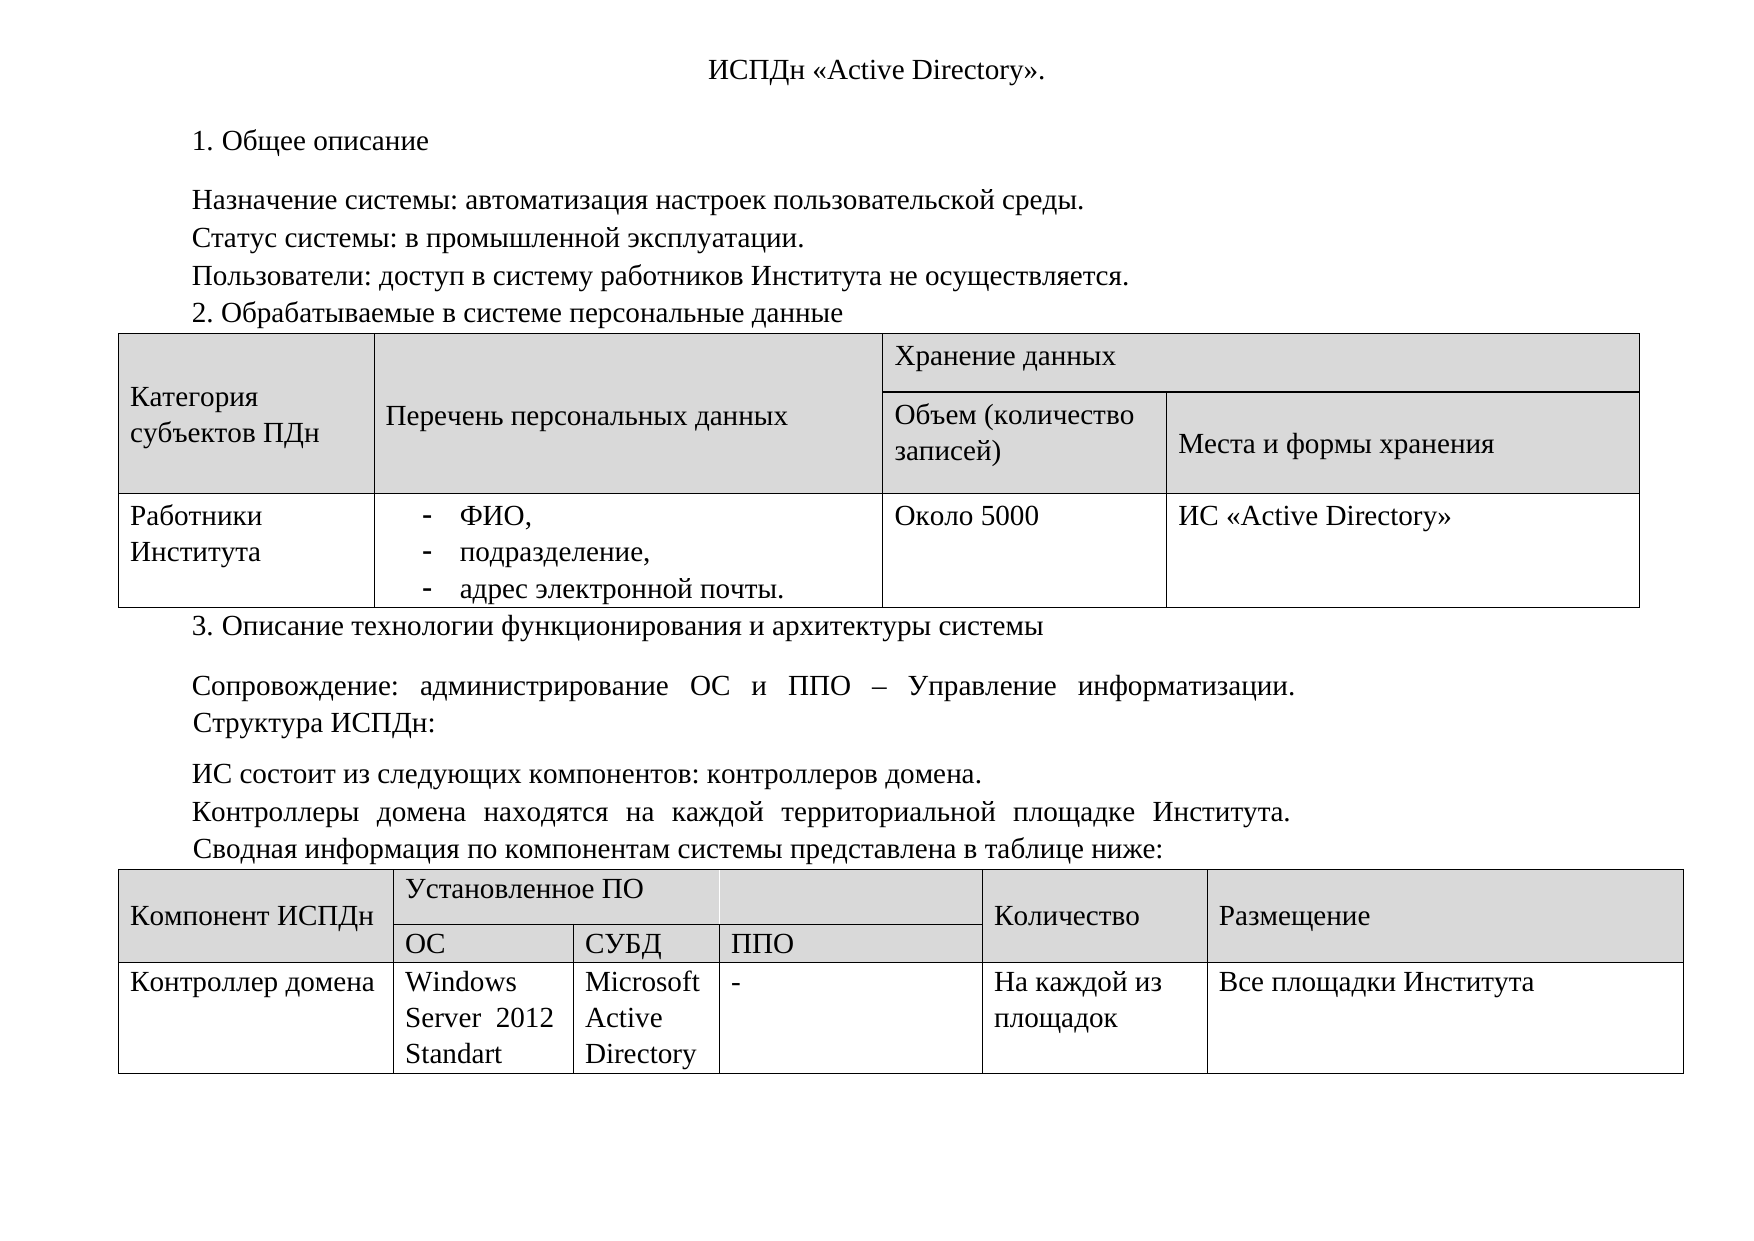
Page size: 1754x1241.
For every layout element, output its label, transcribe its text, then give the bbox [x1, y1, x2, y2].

text Контроллеры домена находятся на каждой территориальной площадке Института. Сводная информация по компонентам системы представлена в таблице ниже: [192, 794, 1292, 865]
table_cell Объем (количество записей) [883, 393, 1166, 493]
table_header [1167, 334, 1639, 391]
table_cell Windows Server 2012 Standart [394, 963, 573, 1072]
table_header Категория субъектов ПДн [119, 334, 374, 493]
subtitle 2. Обрабатываемые в системе персональные данные [192, 295, 1636, 329]
table_header Количество [983, 870, 1207, 962]
table_cell Microsoft Active Directory [574, 963, 719, 1072]
text Пользователи: доступ в систему работников Института не осуществляется. [192, 258, 1636, 291]
table_cell На каждой из площадок [983, 963, 1207, 1072]
text Назначение системы: автоматизация настроек пользовательской среды. [192, 182, 1636, 216]
table_cell ППО [720, 925, 982, 962]
subtitle 1. Общее описание [192, 123, 1636, 156]
table_header Перечень персональных данных [375, 334, 882, 493]
table_header Установленное ПО [394, 870, 719, 924]
table_header [720, 870, 982, 924]
table_cell Контроллер домена [119, 963, 393, 1072]
table_cell Около 5000 [883, 494, 1166, 607]
table_cell Места и формы хранения [1167, 393, 1639, 493]
text ИС состоит из следующих компонентов: контроллеров домена. [192, 756, 1636, 790]
table_cell СУБД [574, 925, 719, 962]
table_cell ИС «Active Directory» [1167, 494, 1639, 607]
subtitle 3. Описание технологии функционирования и архитектуры системы [192, 608, 1636, 642]
table_cell Работники Института [119, 494, 374, 607]
table_cell Все площадки Института [1208, 963, 1683, 1072]
text Сопровождение: администрирование ОС и ППО – Управление информатизации. Структура ИСПДн: [192, 668, 1296, 739]
table_header Размещение [1208, 870, 1683, 962]
subtitle ИСПДн «Active Directory». [191, 52, 1562, 85]
table_header Хранение данных [883, 334, 1167, 391]
text Статус системы: в промышленной эксплуатации. [192, 220, 1636, 253]
table_cell ОС [394, 925, 573, 962]
table_cell ФИО, подразделение, адрес электронной почты. [375, 494, 882, 607]
table_header Компонент ИСПДн [119, 870, 393, 962]
table_cell - [720, 963, 982, 1072]
